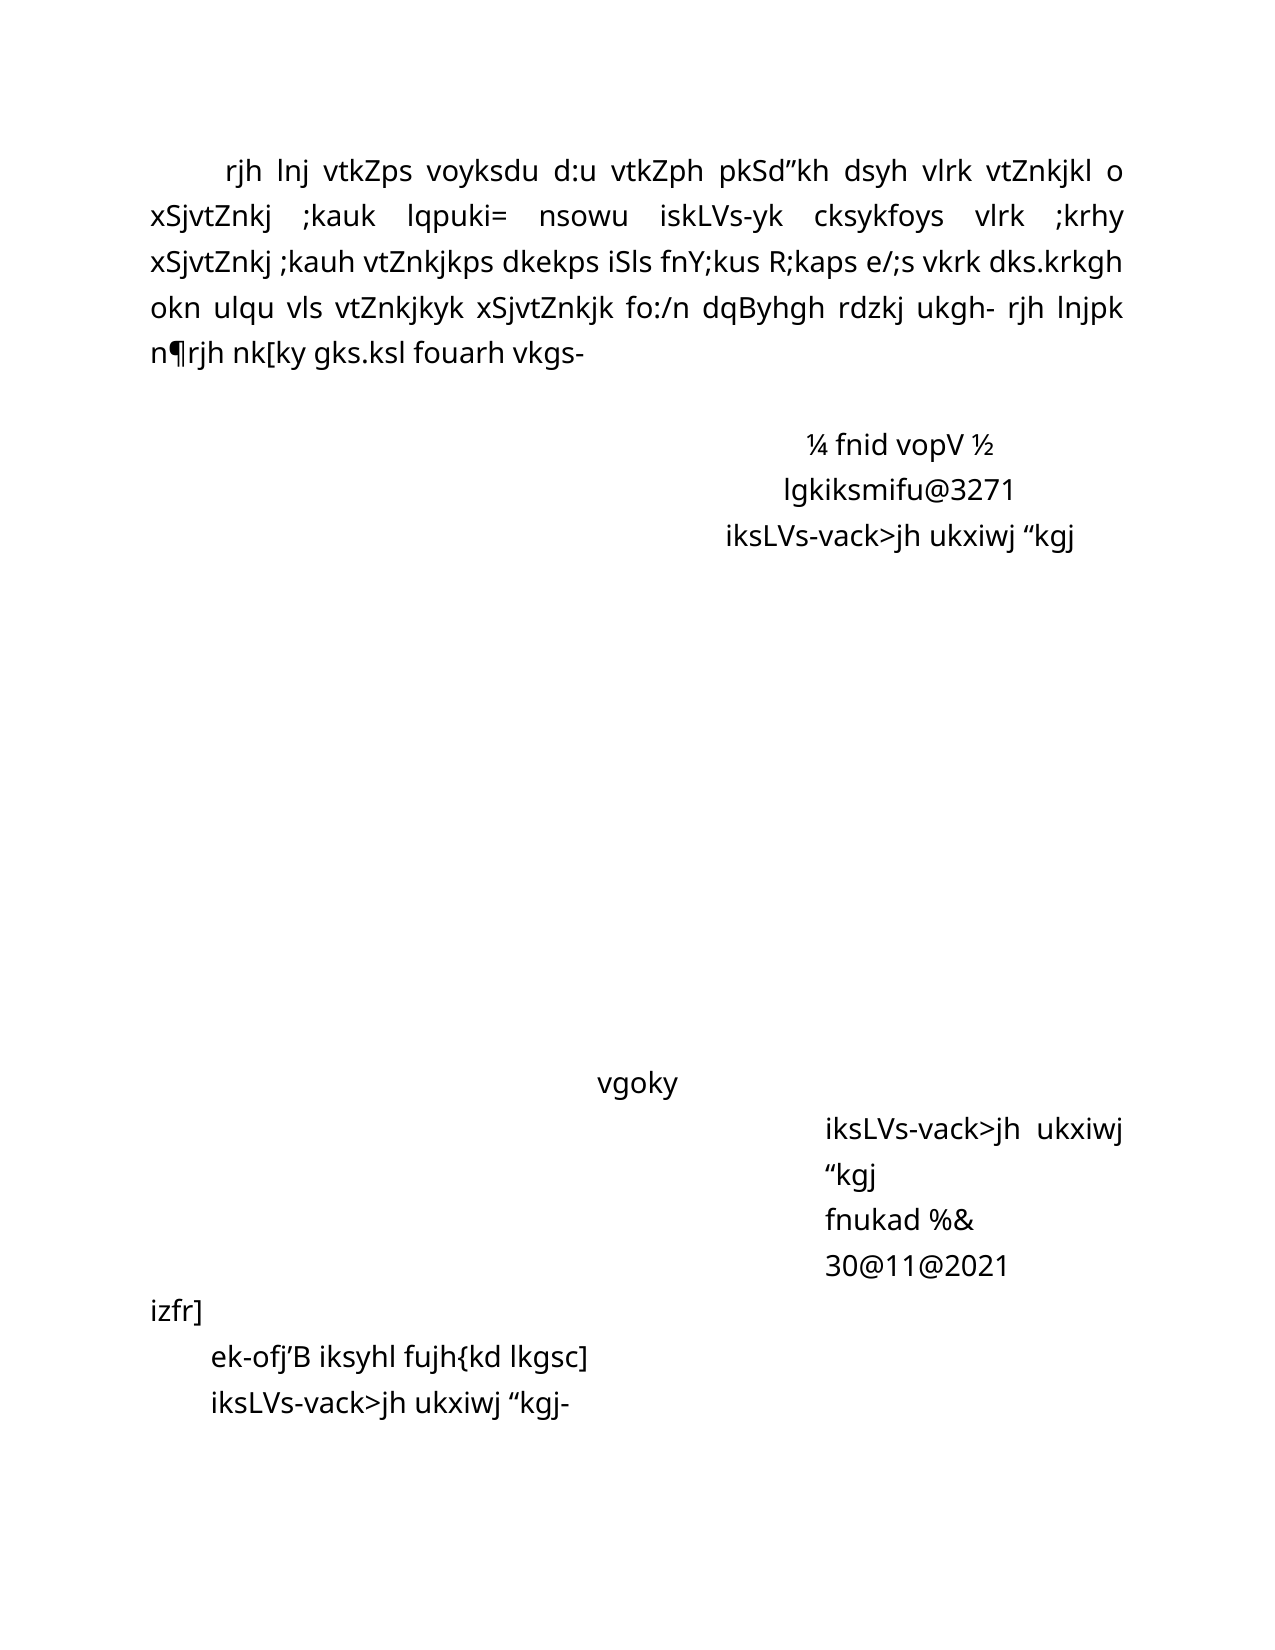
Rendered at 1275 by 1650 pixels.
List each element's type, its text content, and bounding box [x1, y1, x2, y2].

text ¼ fnid vopV ½ [675, 424, 1125, 463]
text fnukad %& 30@11@2021 [825, 1199, 1125, 1285]
text ek-ofj’B iksyhl fujh{kd lkgsc] [150, 1336, 1125, 1376]
text iksLVs-vack>jh ukxiwj “kgj [675, 515, 1125, 555]
text izfr] [150, 1291, 1125, 1330]
text iksLVs-vack>jh ukxiwj “kgj [825, 1108, 1125, 1193]
text rjh lnj vtkZps voyksdu d:u vtkZph pkSd”kh dsyh vlrk vtZnkjkl o xSjvtZnkj ;kauk lqpuki= nsowu iskLVs-yk cksykfoys vlrk ;krhy xSjvtZnkj ;kauh vtZnkjkps dkekps iSls fnY;kus R;kaps e/;s vkrk dks.krkgh okn ulqu vls vtZnkjkyk xSjvtZnkjk fo:/n dqByhgh rdzkj ukgh- rjh lnjpk n¶rjh nk[ky gks.ksl fouarh vkgs- [150, 150, 1125, 372]
text iksLVs-vack>jh ukxiwj “kgj- [150, 1382, 1125, 1422]
text lgkiksmifu@3271 [675, 469, 1125, 509]
text vgoky [150, 1062, 1125, 1102]
